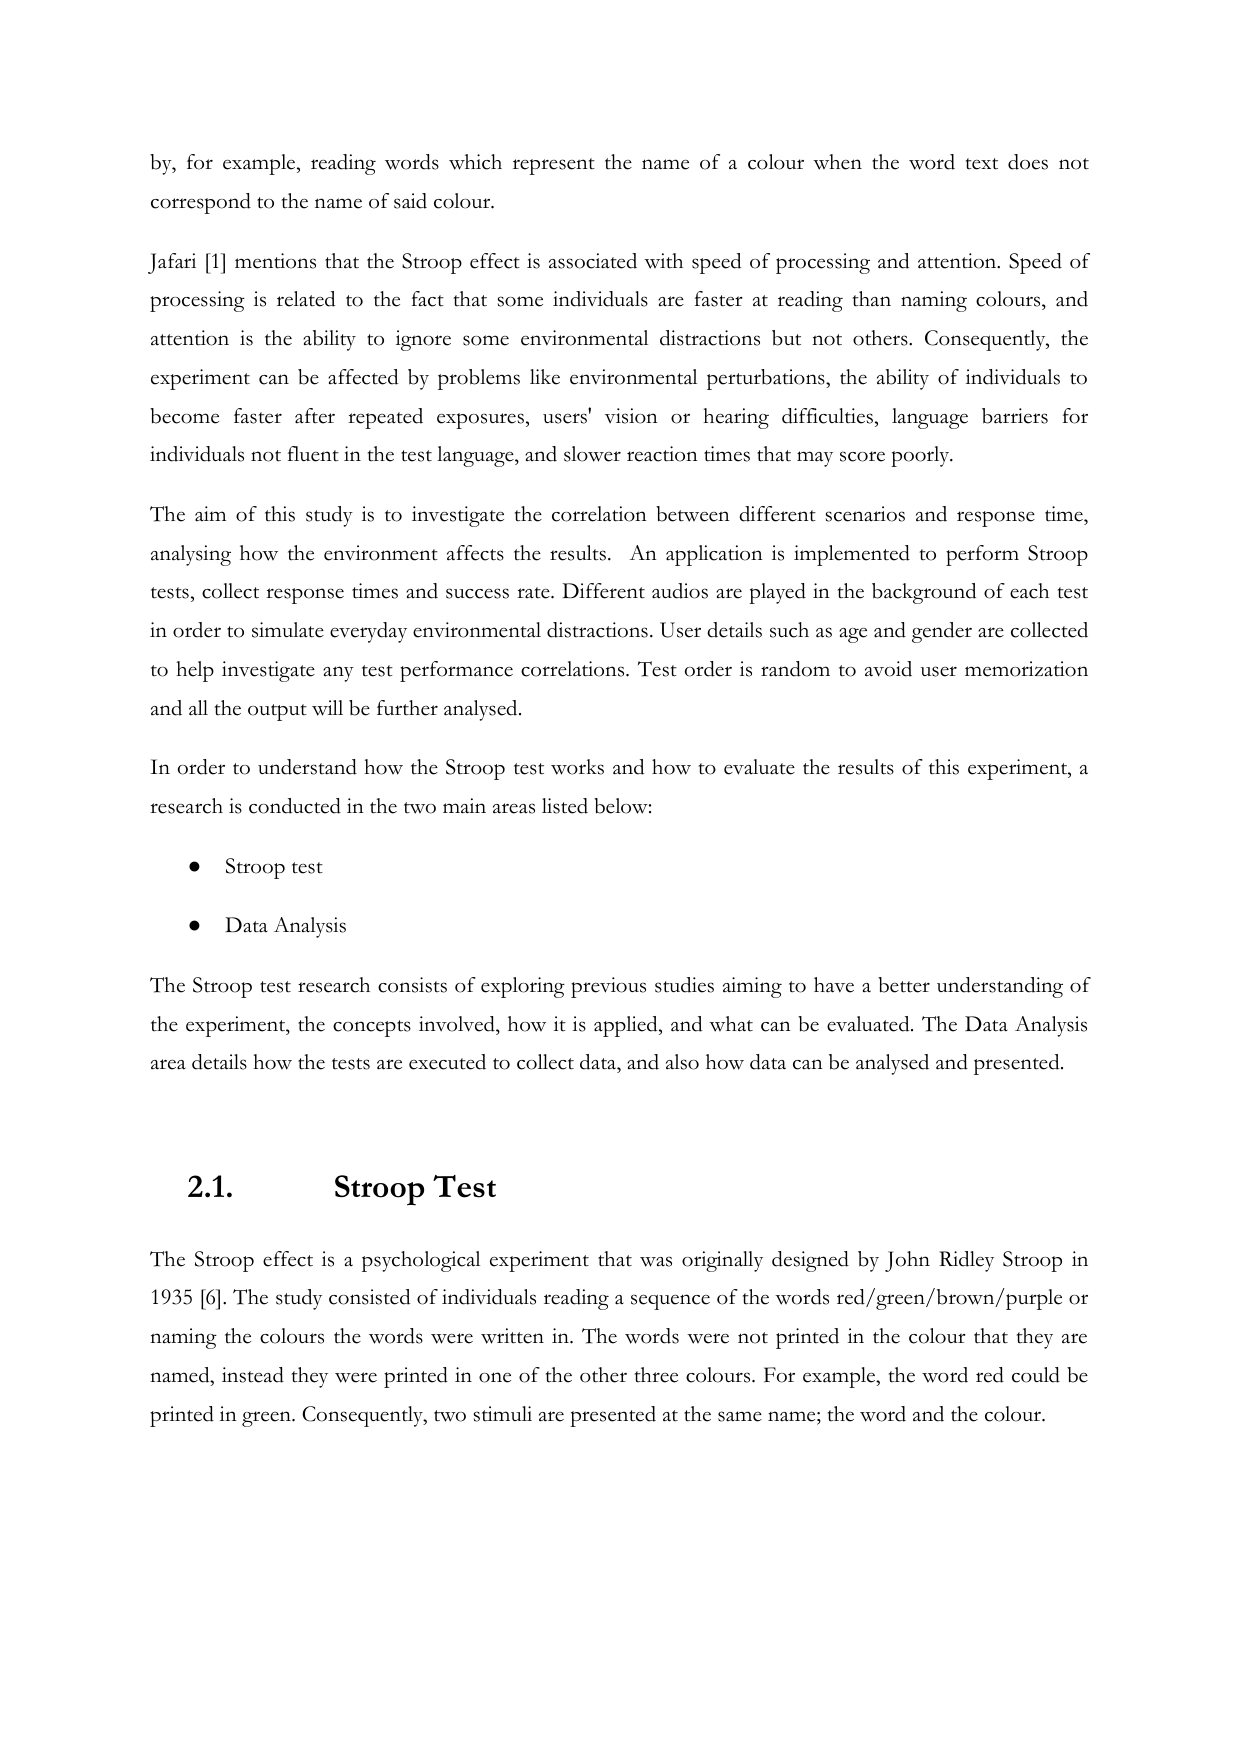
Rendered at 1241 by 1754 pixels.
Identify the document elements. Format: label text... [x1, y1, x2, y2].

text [150, 150, 1090, 214]
text The Stroop effect is a psychological experiment that was originally designed by John Ridley Stroop in 1935 [6]. The study consisted of individuals reading a sequence of the words red/green/brown/purple or naming the colours the words were written in. The words were not printed in the colour that they are named, instead they were printed in one of the other three colours. For example, the word red could be printed in green. Consequently, two stimuli are presented at the same name; the word and the colour. [150, 1246, 1090, 1427]
text Jafari [1] mentions that the Stroop effect is associated with speed of processing and attention. Speed of processing is related to the fact that some individuals are faster at reading than naming colours, and attention is the ability to ignore some environmental distractions but not others. Consequently, the experiment can be affected by problems like environmental perturbations, the ability of individuals to become faster after repeated exposures, users' vision or hearing difficulties, language barriers for individuals not fluent in the test language, and slower reaction times that may score poorly. [150, 248, 1090, 468]
list Stroop test [187, 853, 1090, 879]
subtitle Stroop Test [187, 1169, 1090, 1207]
text The Stroop test research consists of exploring previous studies aiming to have a better understanding of the experiment, the concepts involved, how it is applied, and what can be evaluated. The Data Analysis area details how the tests are executed to collect data, and also how data can be analysed and presented. [150, 972, 1090, 1076]
text The aim of this study is to investigate the correlation between different scenarios and response time, analysing how the environment affects the results. An application is implemented to perform Stroop tests, collect response times and success rate. Different audios are played in the background of each test in order to simulate everyday environmental distractions. User details such as age and gender are collected to help investigate any test performance correlations. Test order is random to avoid user memorization and all the output will be further analysed. [150, 502, 1090, 721]
text In order to understand how the Stroop test works and how to evaluate the results of this experiment, a research is conducted in the two main areas listed below: [150, 755, 1090, 819]
list Data Analysis [187, 913, 1090, 939]
